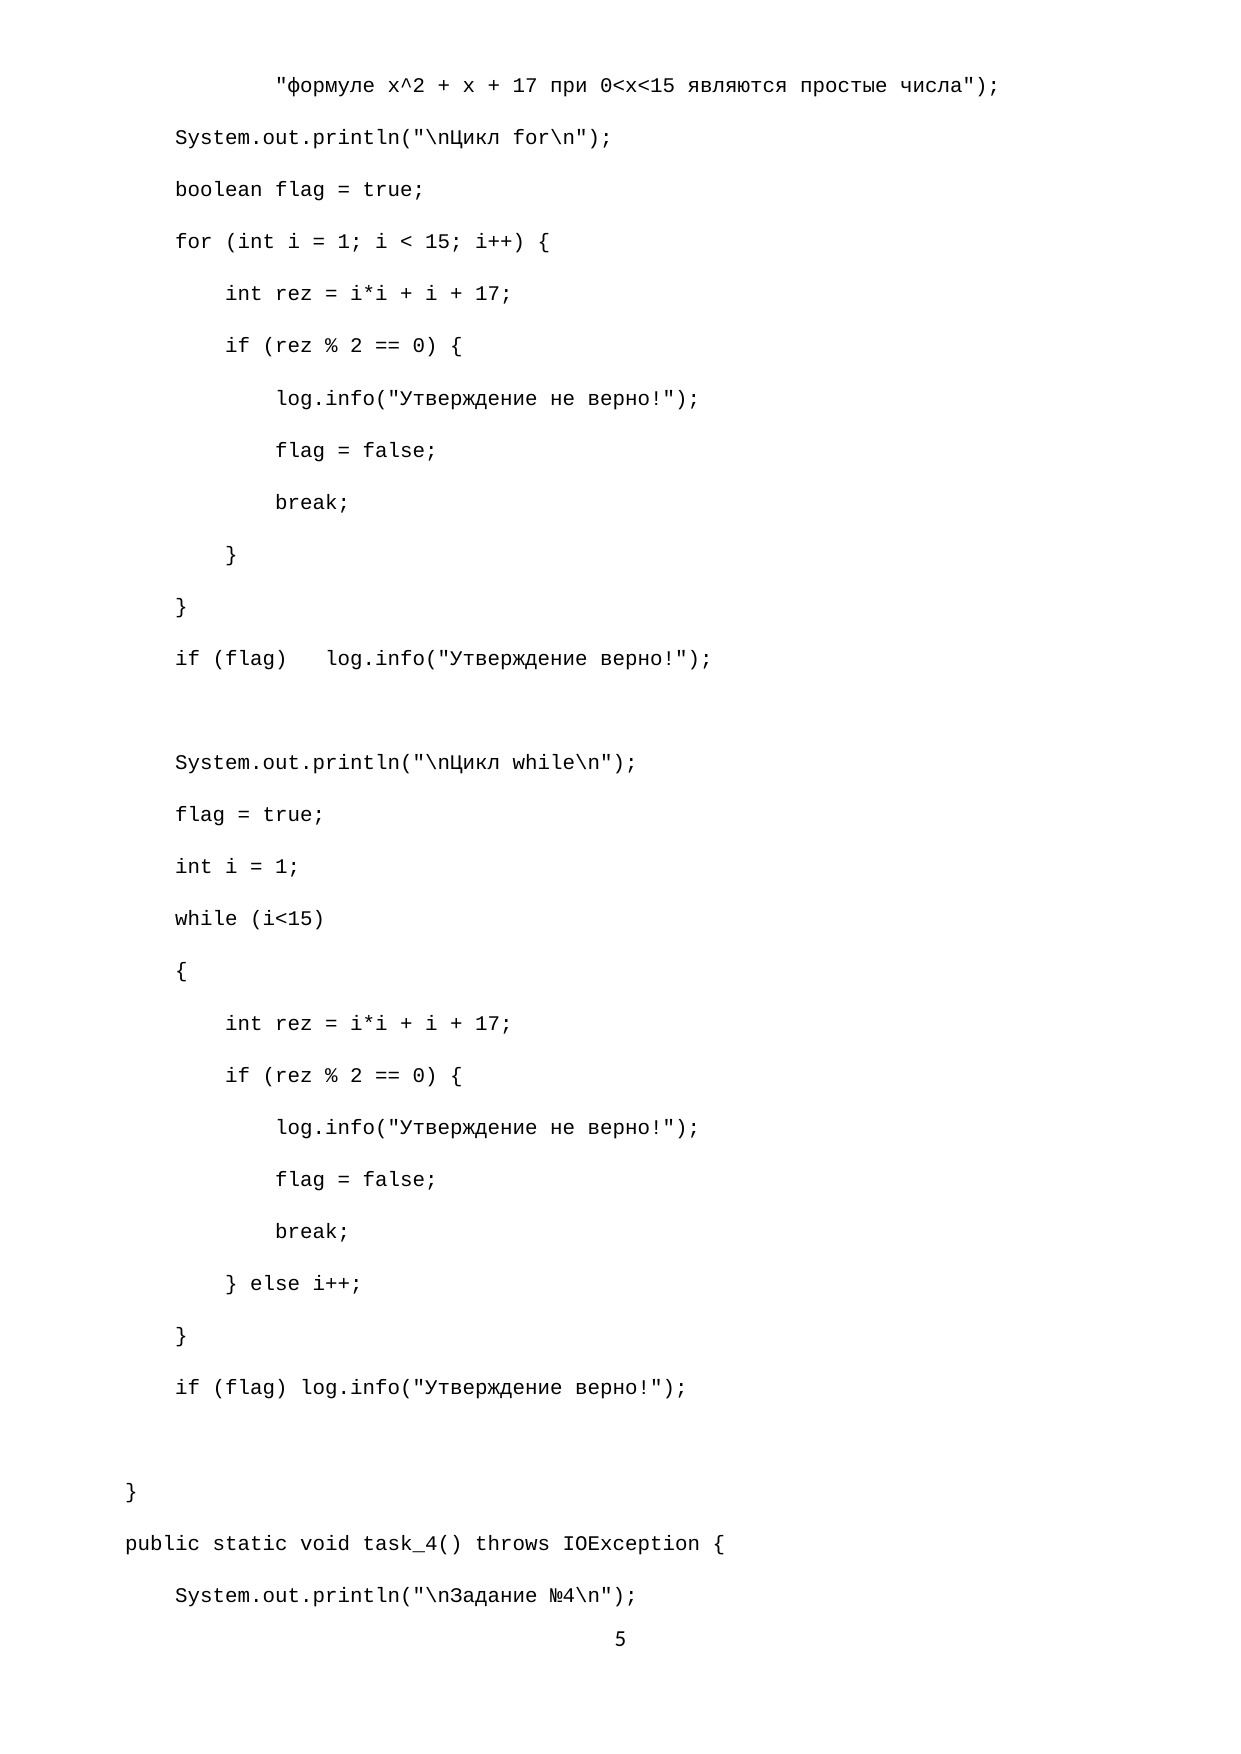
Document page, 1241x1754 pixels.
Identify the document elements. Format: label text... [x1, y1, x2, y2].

text { [75, 960, 1165, 984]
text int rez = i*i + i + 17; [75, 283, 1165, 307]
text flag = true; [75, 804, 1165, 828]
text } [75, 596, 1165, 619]
text } [75, 544, 1165, 567]
text flag = false; [75, 1169, 1165, 1192]
text } else i++; [75, 1273, 1165, 1297]
text if (flag) log.info("Утверждение верно!"); [75, 648, 1165, 672]
text if (rez % 2 == 0) { [75, 1064, 1165, 1088]
text if (flag) log.info("Утверждение верно!"); [75, 1377, 1165, 1401]
text flag = false; [75, 439, 1165, 463]
text } [75, 1481, 1165, 1505]
text System.out.println("\nЦикл for\n"); [75, 127, 1165, 151]
text log.info("Утверждение не верно!"); [75, 1117, 1165, 1140]
text break; [75, 1221, 1165, 1244]
text int i = 1; [75, 856, 1165, 880]
text break; [75, 492, 1165, 515]
text log.info("Утверждение не верно!"); [75, 387, 1165, 411]
text System.out.println("\nЗадание №4\n"); [75, 1585, 1165, 1609]
text System.out.println("\nЦикл while\n"); [75, 752, 1165, 776]
text int rez = i*i + i + 17; [75, 1012, 1165, 1036]
text public static void task_4() throws IOException { [75, 1533, 1165, 1557]
text if (rez % 2 == 0) { [75, 335, 1165, 359]
text boolean flag = true; [75, 179, 1165, 203]
text while (i<15) [75, 908, 1165, 932]
text } [75, 1325, 1165, 1349]
text for (int i = 1; i < 15; i++) { [75, 231, 1165, 255]
text "формуле х^2 + х + 17 при 0<х<15 являются простые числа"); [75, 75, 1165, 99]
